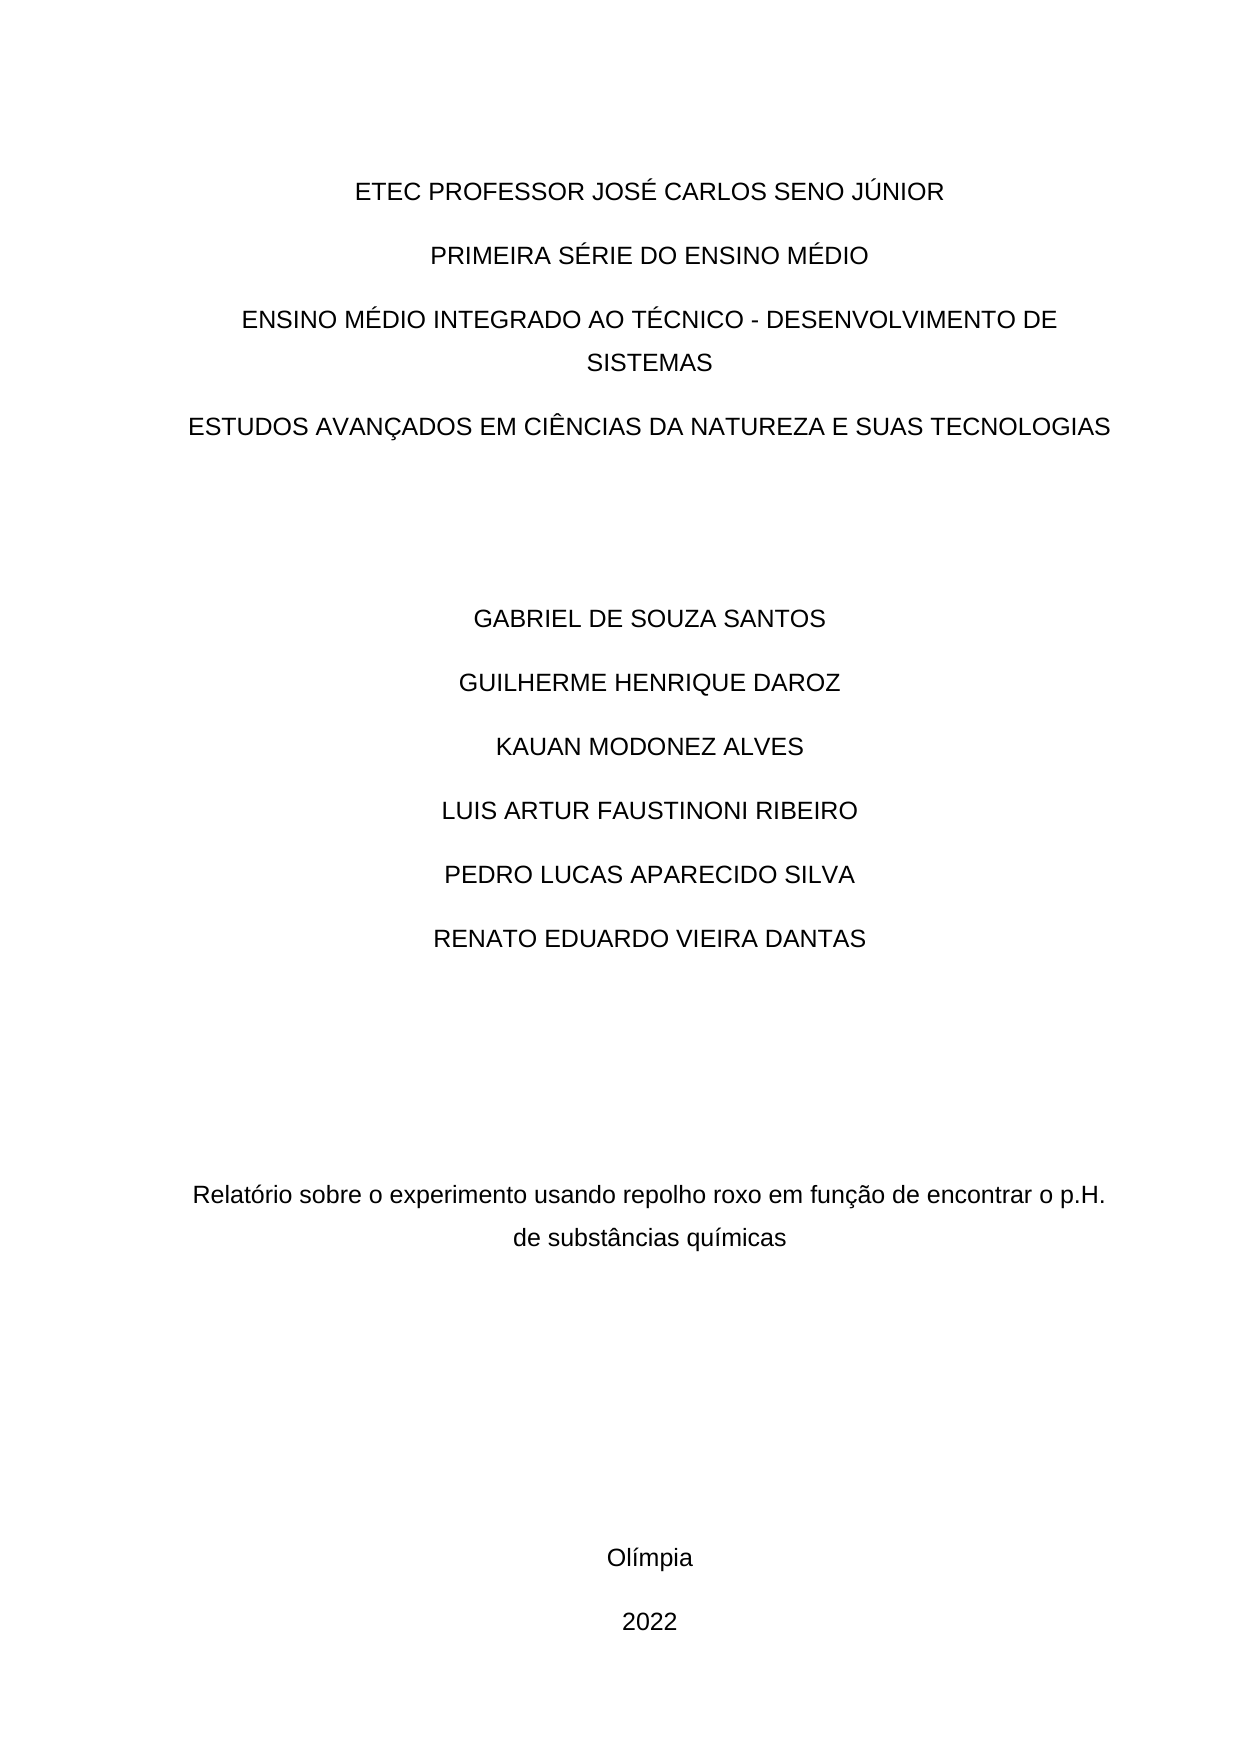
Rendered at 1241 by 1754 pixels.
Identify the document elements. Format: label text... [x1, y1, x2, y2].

text GABRIEL DE SOUZA SANTOS [177, 604, 1122, 633]
text PEDRO LUCAS APARECIDO SILVA [177, 860, 1122, 889]
text Olímpia [177, 1543, 1122, 1571]
text LUIS ARTUR FAUSTINONI RIBEIRO [177, 796, 1122, 825]
text RENATO EDUARDO VIEIRA DANTAS [177, 924, 1122, 953]
text ETEC PROFESSOR JOSÉ CARLOS SENO JÚNIOR [177, 177, 1122, 206]
text 2022 [177, 1607, 1122, 1635]
text KAUAN MODONEZ ALVES [177, 732, 1122, 761]
text ENSINO MÉDIO INTEGRADO AO TÉCNICO - DESENVOLVIMENTO DE SISTEMAS [177, 305, 1122, 377]
text PRIMEIRA SÉRIE DO ENSINO MÉDIO [177, 241, 1122, 270]
text GUILHERME HENRIQUE DAROZ [177, 668, 1122, 697]
text ESTUDOS AVANÇADOS EM CIÊNCIAS DA NATUREZA E SUAS TECNOLOGIAS [177, 412, 1122, 441]
text Relatório sobre o experimento usando repolho roxo em função de encontrar o p.H. de substâncias químicas [177, 1180, 1122, 1252]
